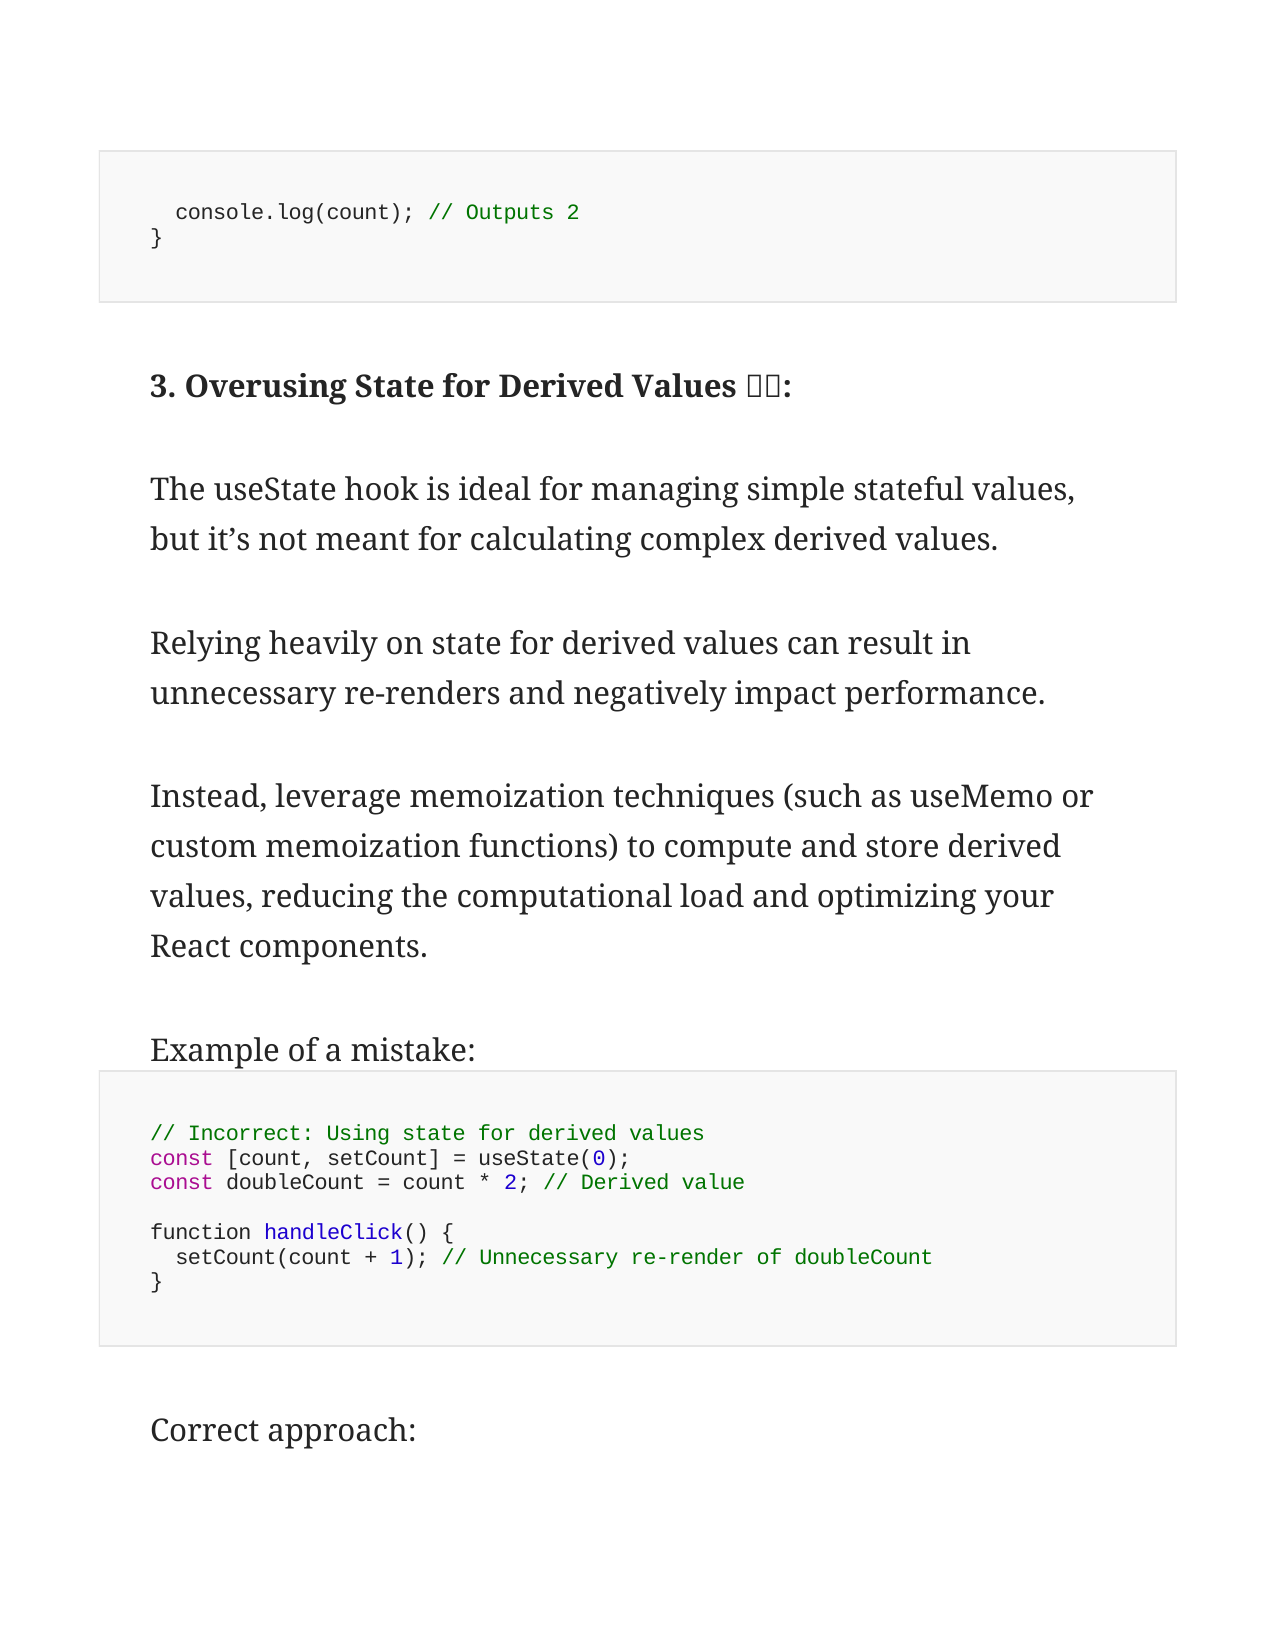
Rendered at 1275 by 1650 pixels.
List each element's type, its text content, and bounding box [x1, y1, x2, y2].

text Example of a mistake: [150, 1020, 1125, 1070]
text The useState hook is ideal for managing simple stateful values, but it’s not meant for calculating complex derived values. [150, 460, 1125, 560]
text Correct approach: [150, 1401, 1125, 1451]
text 3. Overusing State for Derived Values 🎯💡: [150, 356, 1125, 406]
text Relying heavily on state for derived values can result in unnecessary re-renders and negatively impact performance. [150, 613, 1125, 713]
text // Incorrect: Using state for derived values const [count, setCount] = useState(0); const doubleCount = count * 2; // Derived value function handleClick() { setCount(count + 1); // Unnecessary re-render of doubleCount } [100, 1072, 1175, 1345]
text Instead, leverage memoization techniques (such as useMemo or custom memoization functions) to compute and store derived values, reducing the computational load and optimizing your React components. [150, 767, 1125, 967]
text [100, 152, 1175, 301]
